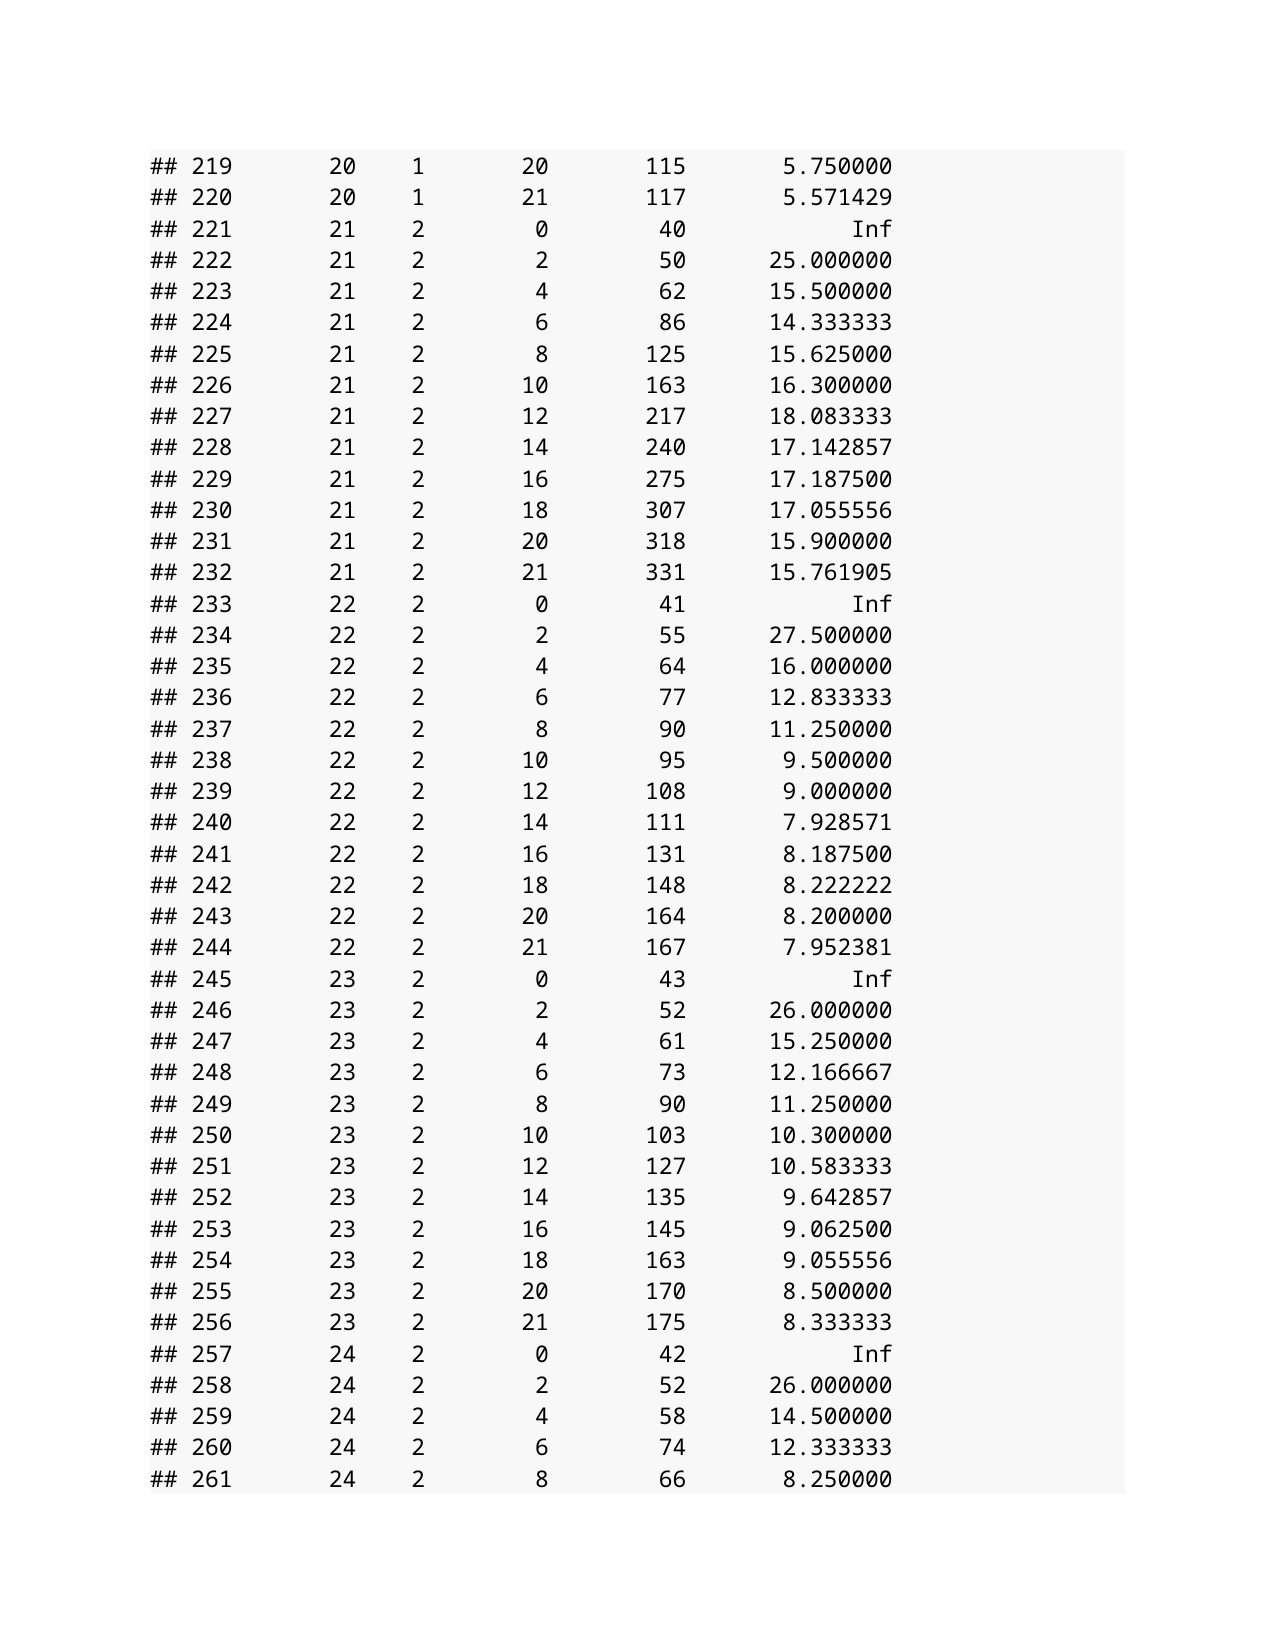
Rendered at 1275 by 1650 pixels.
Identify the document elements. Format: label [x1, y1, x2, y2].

text [150, 150, 1125, 1494]
